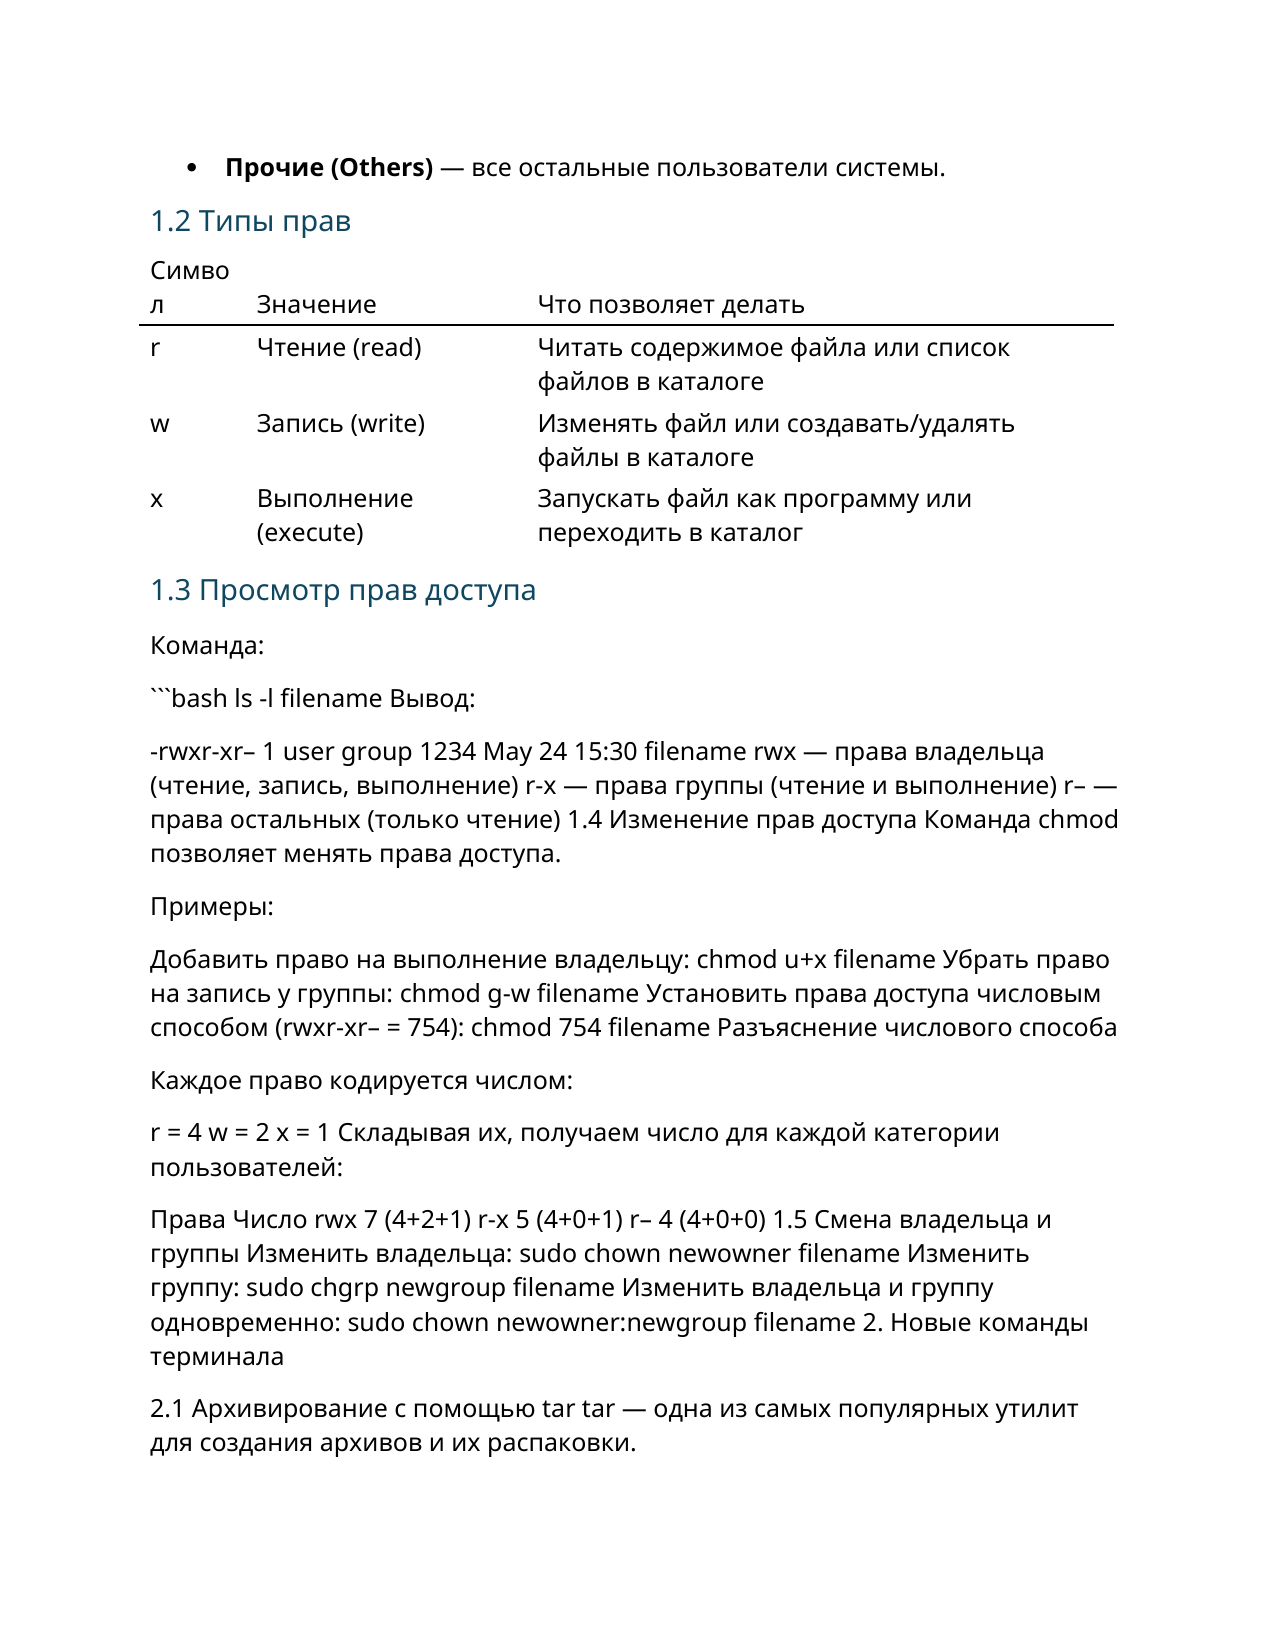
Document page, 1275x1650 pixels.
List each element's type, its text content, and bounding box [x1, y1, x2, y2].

text -rwxr-xr– 1 user group 1234 May 24 15:30 filename rwx — права владельца (чтение, запись, выполнение) r-x — права группы (чтение и выполнение) r– — права остальных (только чтение) 1.4 Изменение прав доступа Команда chmod позволяет менять права доступа. [150, 733, 1125, 870]
text Добавить право на выполнение владельцу: chmod u+x filename Убрать право на запись у группы: chmod g-w filename Установить права доступа числовым способом (rwxr-xr– = 754): chmod 754 filename Разъяснение числового способа [150, 941, 1125, 1043]
table_cell r [139, 326, 245, 402]
table_header Символ [139, 249, 245, 324]
text 2.1 Архивирование с помощью tar tar — одна из самых популярных утилит для создания архивов и их распаковки. [150, 1391, 1125, 1459]
table_cell Чтение (read) [245, 326, 526, 402]
text Команда: [150, 628, 1125, 662]
text r = 4 w = 2 x = 1 Складывая их, получаем число для каждой категории пользователей: [150, 1115, 1125, 1183]
table_header Значение [245, 249, 526, 324]
table_cell Изменять файл или создавать/удалять файлы в каталоге [526, 402, 1114, 477]
table_cell Выполнение (execute) [245, 477, 526, 553]
table_cell Запись (write) [245, 402, 526, 477]
list Прочие (Others) — все остальные пользователи системы. [187, 150, 1125, 184]
text Примеры: [150, 888, 1125, 923]
subtitle 1.2 Типы прав [150, 201, 1125, 240]
subtitle 1.3 Просмотр прав доступа [150, 569, 1125, 609]
table_cell w [139, 402, 245, 477]
text ```bash ls -l filename Вывод: [150, 681, 1125, 715]
text Каждое право кодируется числом: [150, 1062, 1125, 1096]
table_header Что позволяет делать [526, 249, 1114, 324]
table_cell Читать содержимое файла или список файлов в каталоге [526, 326, 1114, 402]
table_cell Запускать файл как программу или переходить в каталог [526, 477, 1114, 553]
table_cell x [139, 477, 245, 553]
text Права Число rwx 7 (4+2+1) r-x 5 (4+0+1) r– 4 (4+0+0) 1.5 Смена владельца и группы Изменить владельца: sudo chown newowner filename Изменить группу: sudo chgrp newgroup filename Изменить владельца и группу одновременно: sudo chown newowner:newgroup filename 2. Новые команды терминала [150, 1202, 1125, 1372]
